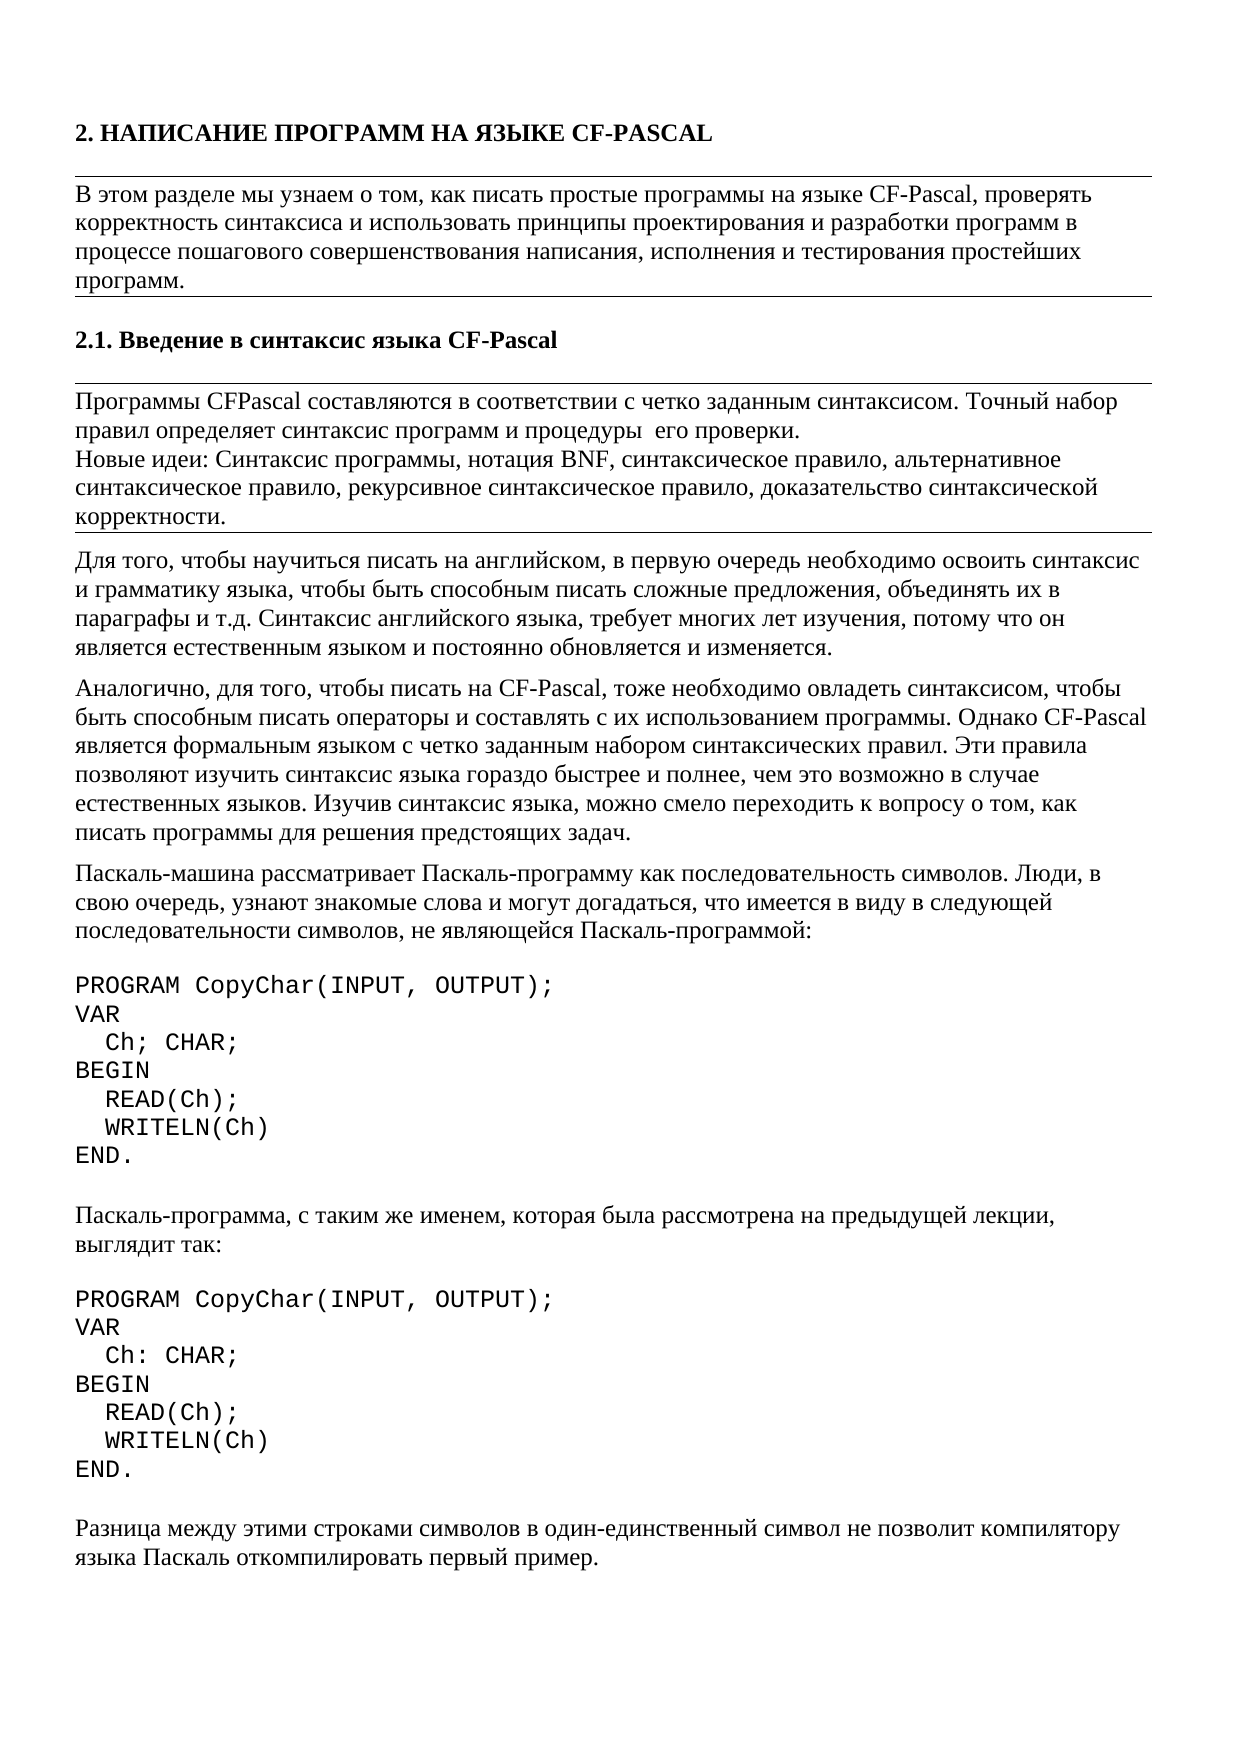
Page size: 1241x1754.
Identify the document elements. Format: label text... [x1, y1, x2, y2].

text WRITELN(Ch) [75, 1428, 1152, 1456]
text Разница между этими строками символов в один-единственный символ не позволит компилятору языка Паскаль откомпилировать первый пример. [75, 1513, 1152, 1571]
text Ch; CHAR; [75, 1030, 1152, 1058]
text Программы CFPascal составляются в соответствии с четко заданным синтаксисом. Точный набор правил определяет синтаксис программ и процедуры его проверки. [75, 384, 1152, 441]
text PROGRAM CopyChar(INPUT, OUTPUT); [75, 973, 1152, 1001]
text END. [75, 1456, 1152, 1485]
text 2. НАПИСАНИЕ ПРОГРАММ НА ЯЗЫКЕ CF-PASCAL [75, 118, 1152, 147]
text BEGIN [75, 1371, 1152, 1400]
text READ(Ch); [75, 1400, 1152, 1428]
text Паскаль-машина рассматривает Паскаль-программу как последовательность символов. Люди, в свою очередь, узнают знакомые слова и могут догадаться, что имеется в виду в следующей последовательности символов, не являющейся Паскаль-программой: [75, 858, 1152, 944]
text Аналогично, для того, чтобы писать на CF-Pascal, тоже необходимо овладеть синтаксисом, чтобы быть способным писать операторы и составлять с их использованием программы. Однако CF-Pascal является формальным языком с четко заданным набором синтаксических правил. Эти правила позволяют изучить синтаксис языка гораздо быстрее и полнее, чем это возможно в случае естественных языков. Изучив синтаксис языка, можно смело переходить к вопросу о том, как писать программы для решения предстоящих задач. [75, 673, 1152, 846]
text VAR [75, 1001, 1152, 1030]
text Ch: CHAR; [75, 1343, 1152, 1371]
text 2.1. Введение в синтаксис языка CF-Pascal [75, 326, 1152, 354]
text Для того, чтобы научиться писать на английском, в первую очередь необходимо освоить синтаксис и грамматику языка, чтобы быть способным писать сложные предложения, объединять их в параграфы и т.д. Синтаксис английского языка, требует многих лет изучения, потому что он является естественным языком и постоянно обновляется и изменяется. [75, 546, 1152, 661]
text PROGRAM CopyChar(INPUT, OUTPUT); [75, 1286, 1152, 1315]
text BEGIN [75, 1058, 1152, 1086]
text VAR [75, 1315, 1152, 1343]
text Новые идеи: Синтаксис программы, нотация BNF, синтаксическое правило, альтернативное синтаксическое правило, рекурсивное синтаксическое правило, доказательство синтаксической корректности. [75, 441, 1152, 532]
text WRITELN(Ch) [75, 1115, 1152, 1143]
text READ(Ch); [75, 1086, 1152, 1115]
text END. [75, 1143, 1152, 1171]
text В этом разделе мы узнаем о том, как писать простые программы на языке CF-Pascal, проверять корректность синтаксиса и использовать принципы проектирования и разработки программ в процессе пошагового совершенствования написания, исполнения и тестирования простейших программ. [75, 177, 1152, 296]
text Паскаль-программа, с таким же именем, которая была рассмотрена на предыдущей лекции, выглядит так: [75, 1200, 1152, 1258]
